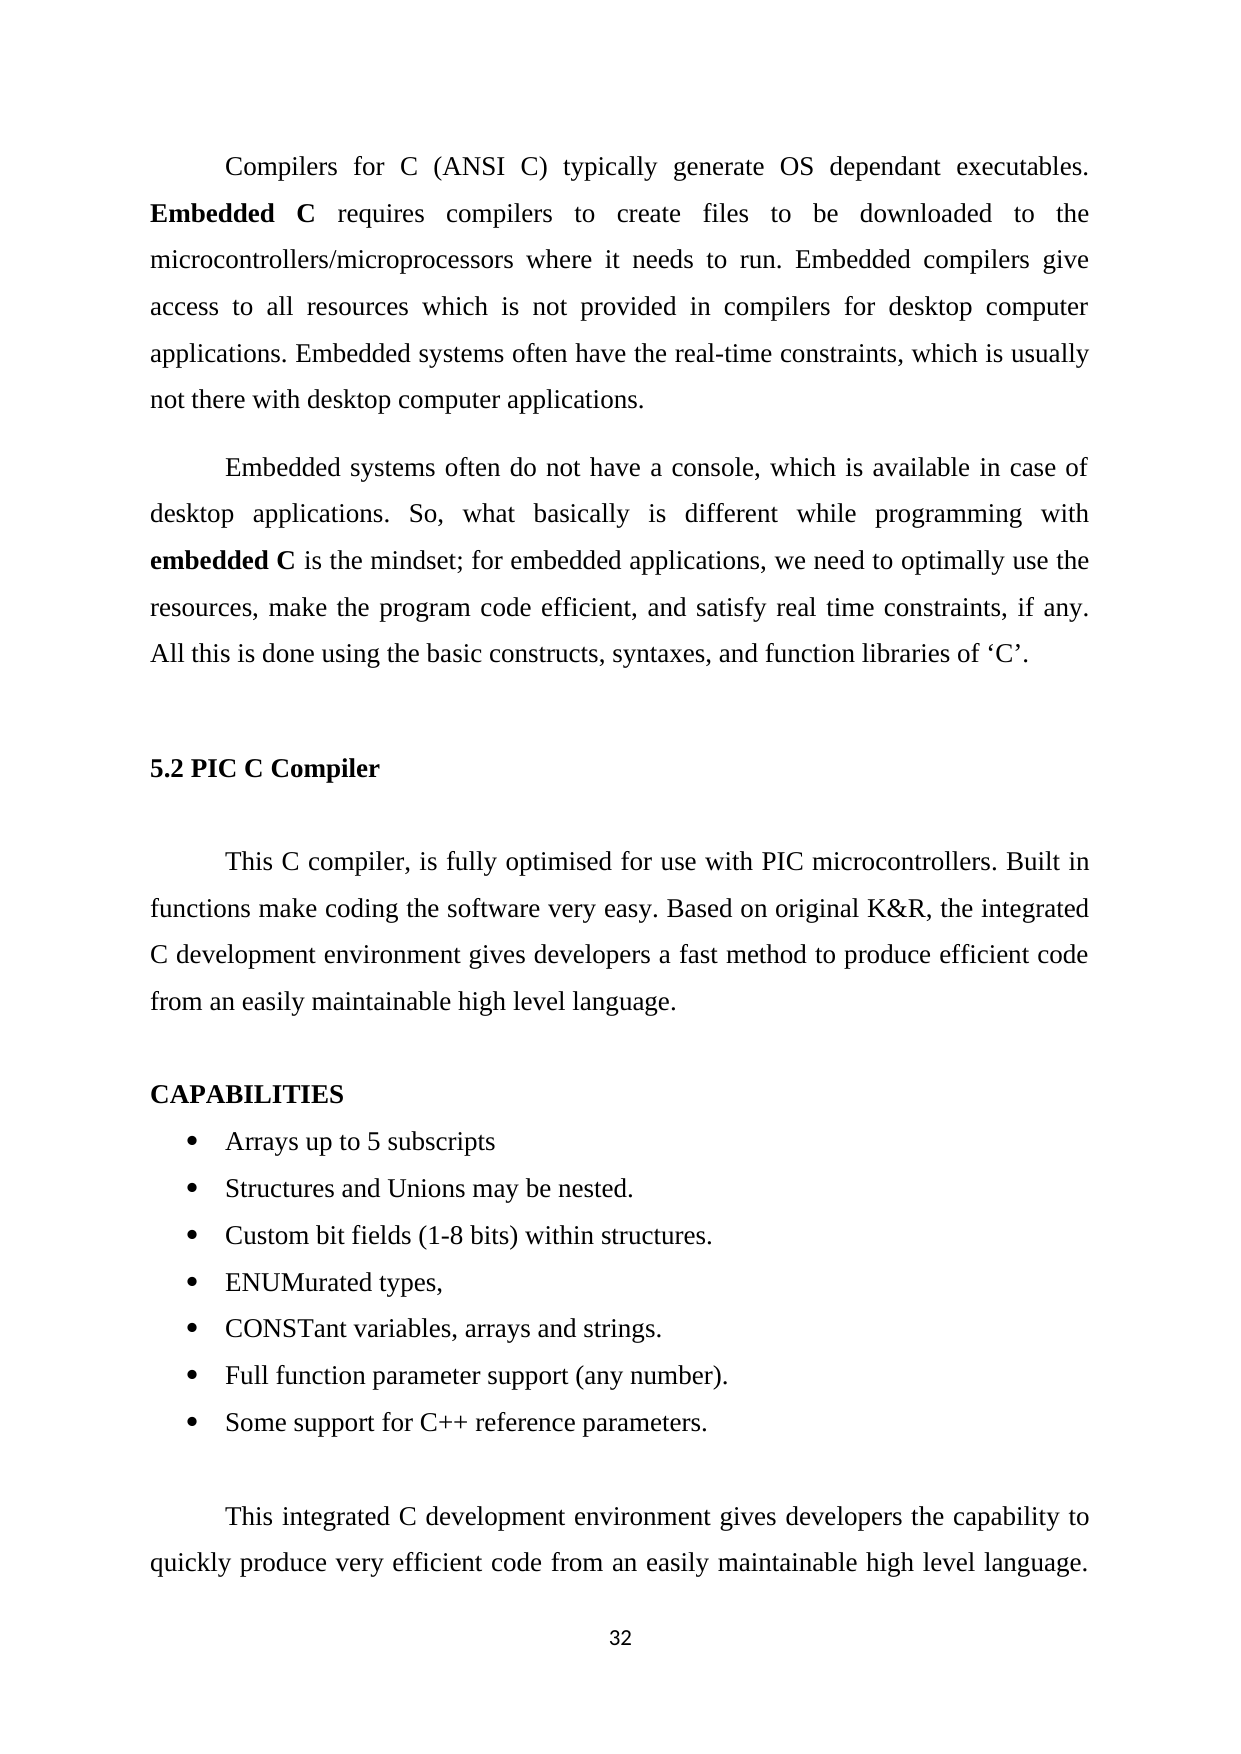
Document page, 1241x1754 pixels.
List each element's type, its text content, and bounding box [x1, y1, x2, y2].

list Custom bit fields (1-8 bits) within structures. [187, 1219, 1090, 1250]
list Structures and Unions may be nested. [187, 1172, 1090, 1203]
list CONSTant variables, arrays and strings. [187, 1312, 1090, 1344]
text Compilers for C (ANSI C) typically generate OS dependant executables. Embedded C requires compilers to create files to be downloaded to the microcontrollers/microprocessors where it needs to run. Embedded compilers give access to all resources which is not provided in compilers for desktop computer applications. Embedded systems often have the real-time constraints, which is usually not there with desktop computer applications. [150, 150, 1090, 414]
list Some support for C++ reference parameters. [187, 1406, 1090, 1437]
text Embedded systems often do not have a console, which is available in case of desktop applications. So, what basically is different while programming with embedded C is the mindset; for embedded applications, we need to optimally use the resources, make the program code efficient, and satisfy real time constraints, if any. All this is done using the basic constructs, syntaxes, and function libraries of ‘C’. [150, 451, 1090, 669]
text CAPABILITIES [150, 1078, 1090, 1109]
text 5.2 PIC C Compiler [150, 752, 1090, 783]
list Full function parameter support (any number). [187, 1359, 1090, 1391]
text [150, 1500, 1090, 1578]
text This C compiler, is fully optimised for use with PIC microcontrollers. Built in functions make coding the software very easy. Based on original K&R, the integrated C development environment gives developers a fast method to produce efficient code from an easily maintainable high level language. [150, 845, 1090, 1016]
list ENUMurated types, [187, 1266, 1090, 1297]
list Arrays up to 5 subscripts [187, 1125, 1090, 1156]
